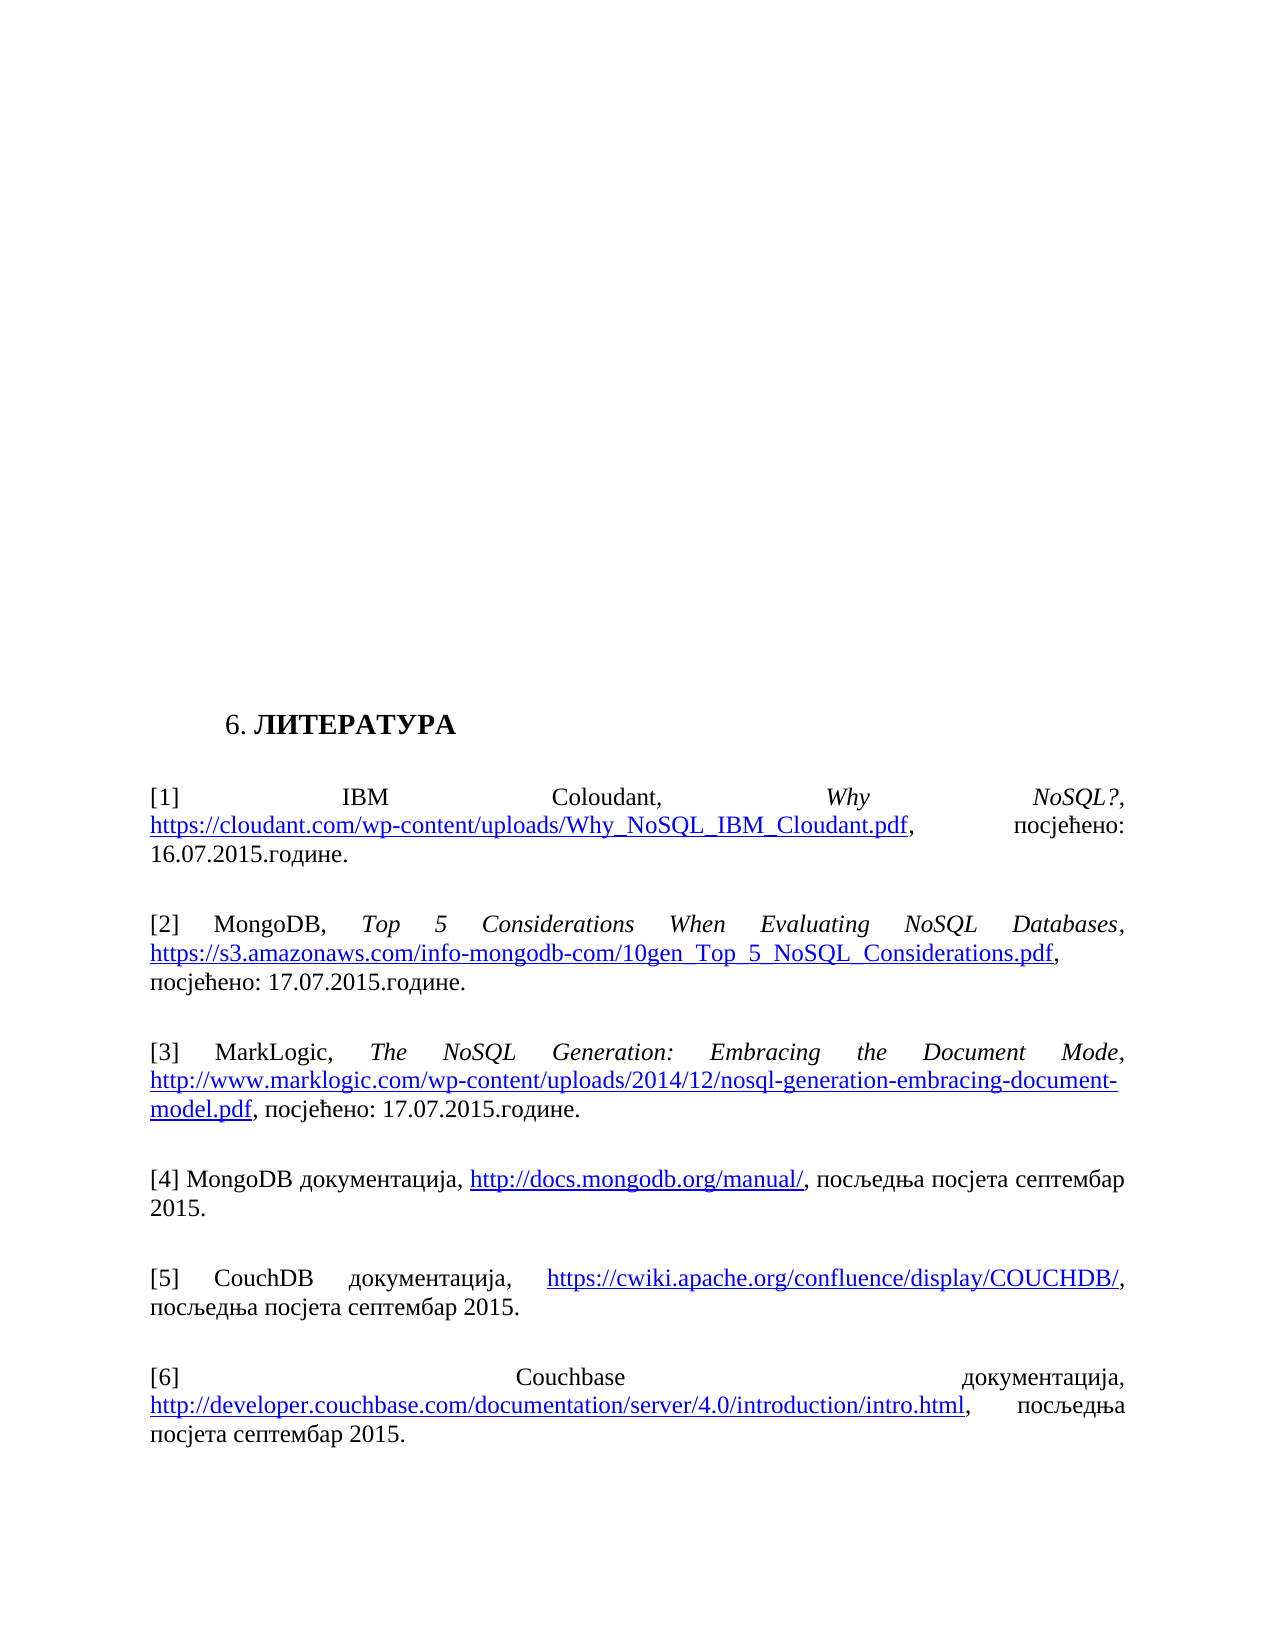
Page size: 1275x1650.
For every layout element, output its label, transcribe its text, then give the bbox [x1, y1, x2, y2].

text [5] CouchDB документација, https://cwiki.apache.org/confluence/display/COUCHDB/, посљедња посјета септембар 2015. [150, 1263, 1125, 1321]
text [1] IBM Coloudant, Why NoSQL?, https://cloudant.com/wp-content/uploads/Why_NoSQL_IBM_Cloudant.pdf, посјећено: 16.07.2015.године. [150, 782, 1125, 868]
text 6. ЛИТЕРАТУРА [150, 707, 1125, 741]
text [2] MongoDB, Top 5 Considerations When Evaluating NoSQL Databases, https://s3.amazonaws.com/info-mongodb-com/10gen_Top_5_NoSQL_Considerations.pdf, посјећено: 17.07.2015.године. [150, 909, 1125, 996]
text [4] MongoDB документација, http://docs.mongodb.org/manual/, посљедња посјета септембар 2015. [150, 1164, 1125, 1222]
text [6] Couchbase документација, http://developer.couchbase.com/documentation/server/4.0/introduction/intro.html, посљедња посјета септембар 2015. [150, 1362, 1125, 1448]
text [3] MarkLogic, The NoSQL Generation: Embracing the Document Mode, http://www.marklogic.com/wp-content/uploads/2014/12/nosql-generation-embracing-document-model.pdf, посјећено: 17.07.2015.године. [150, 1037, 1125, 1123]
